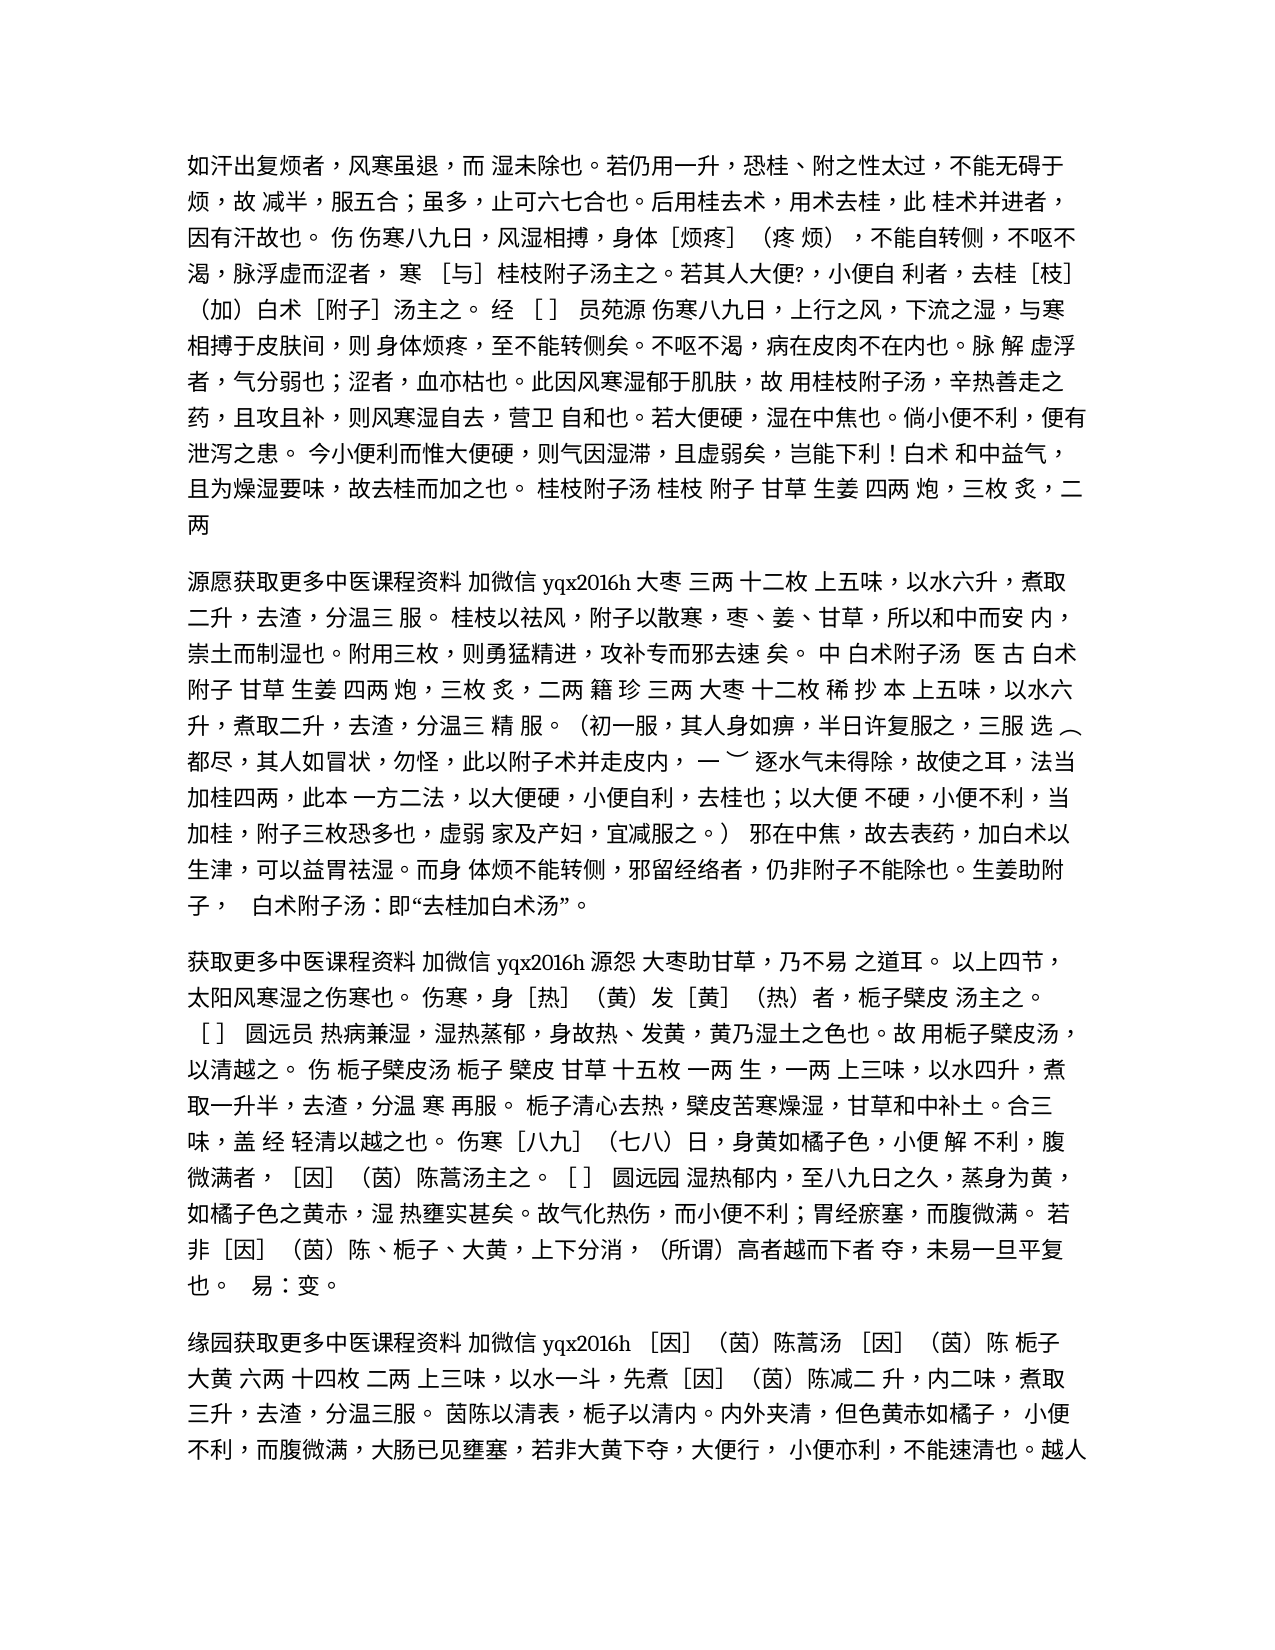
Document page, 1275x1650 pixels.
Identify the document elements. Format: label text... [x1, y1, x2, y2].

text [187, 150, 1087, 541]
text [187, 1327, 1087, 1466]
text 源愿获取更多中医课程资料 加微信 yqx2016h 大枣 三两 十二枚 上五味，以水六升，煮取二升，去渣，分温三 服。 桂枝以祛风，附子以散寒，枣、姜、甘草，所以和中而安 内，崇土而制湿也。附用三枚，则勇猛精进，攻补专而邪去速 矣。 中 白术附子汤 医 古 白术 附子 甘草 生姜 四两 炮，三枚 炙，二两 籍 珍 三两 大枣 十二枚 稀 抄 本 上五味，以水六升，煮取二升，去渣，分温三 精 服。（初一服，其人身如痹，半日许复服之，三服 选 ︵ 都尽，其人如冒状，勿怪，此以附子术并走皮内， 一 ︶ 逐水气未得除，故使之耳，法当加桂四两，此本 一方二法，以大便硬，小便自利，去桂也；以大便 不硬，小便不利，当加桂，附子三枚恐多也，虚弱 家及产妇，宜减服之。） 邪在中焦，故去表药，加白术以生津，可以益胃祛湿。而身 体烦不能转侧，邪留经络者，仍非附子不能除也。生姜助附子， 白术附子汤：即“去桂加白术汤”。 [187, 566, 1087, 921]
text 获取更多中医课程资料 加微信 yqx2016h 源怨 大枣助甘草，乃不易 之道耳。 以上四节，太阳风寒湿之伤寒也。 伤寒，身［热］（黄）发［黄］（热）者，栀子檗皮 汤主之。［ ］ 圆远员 热病兼湿，湿热蒸郁，身故热、发黄，黄乃湿土之色也。故 用栀子檗皮汤，以清越之。 伤 栀子檗皮汤 栀子 檗皮 甘草 十五枚 一两 生，一两 上三味，以水四升，煮取一升半，去渣，分温 寒 再服。 栀子清心去热，檗皮苦寒燥湿，甘草和中补土。合三味，盖 经 轻清以越之也。 伤寒［八九］（七八）日，身黄如橘子色，小便 解 不利，腹微满者，［因］（茵）陈蒿汤主之。［ ］ 圆远园 湿热郁内，至八九日之久，蒸身为黄，如橘子色之黄赤，湿 热壅实甚矣。故气化热伤，而小便不利；胃经瘀塞，而腹微满。 若非［因］（茵）陈、栀子、大黄，上下分消，（所谓）高者越而下者 夺，未易一旦平复也。 易：变。 [187, 946, 1087, 1301]
